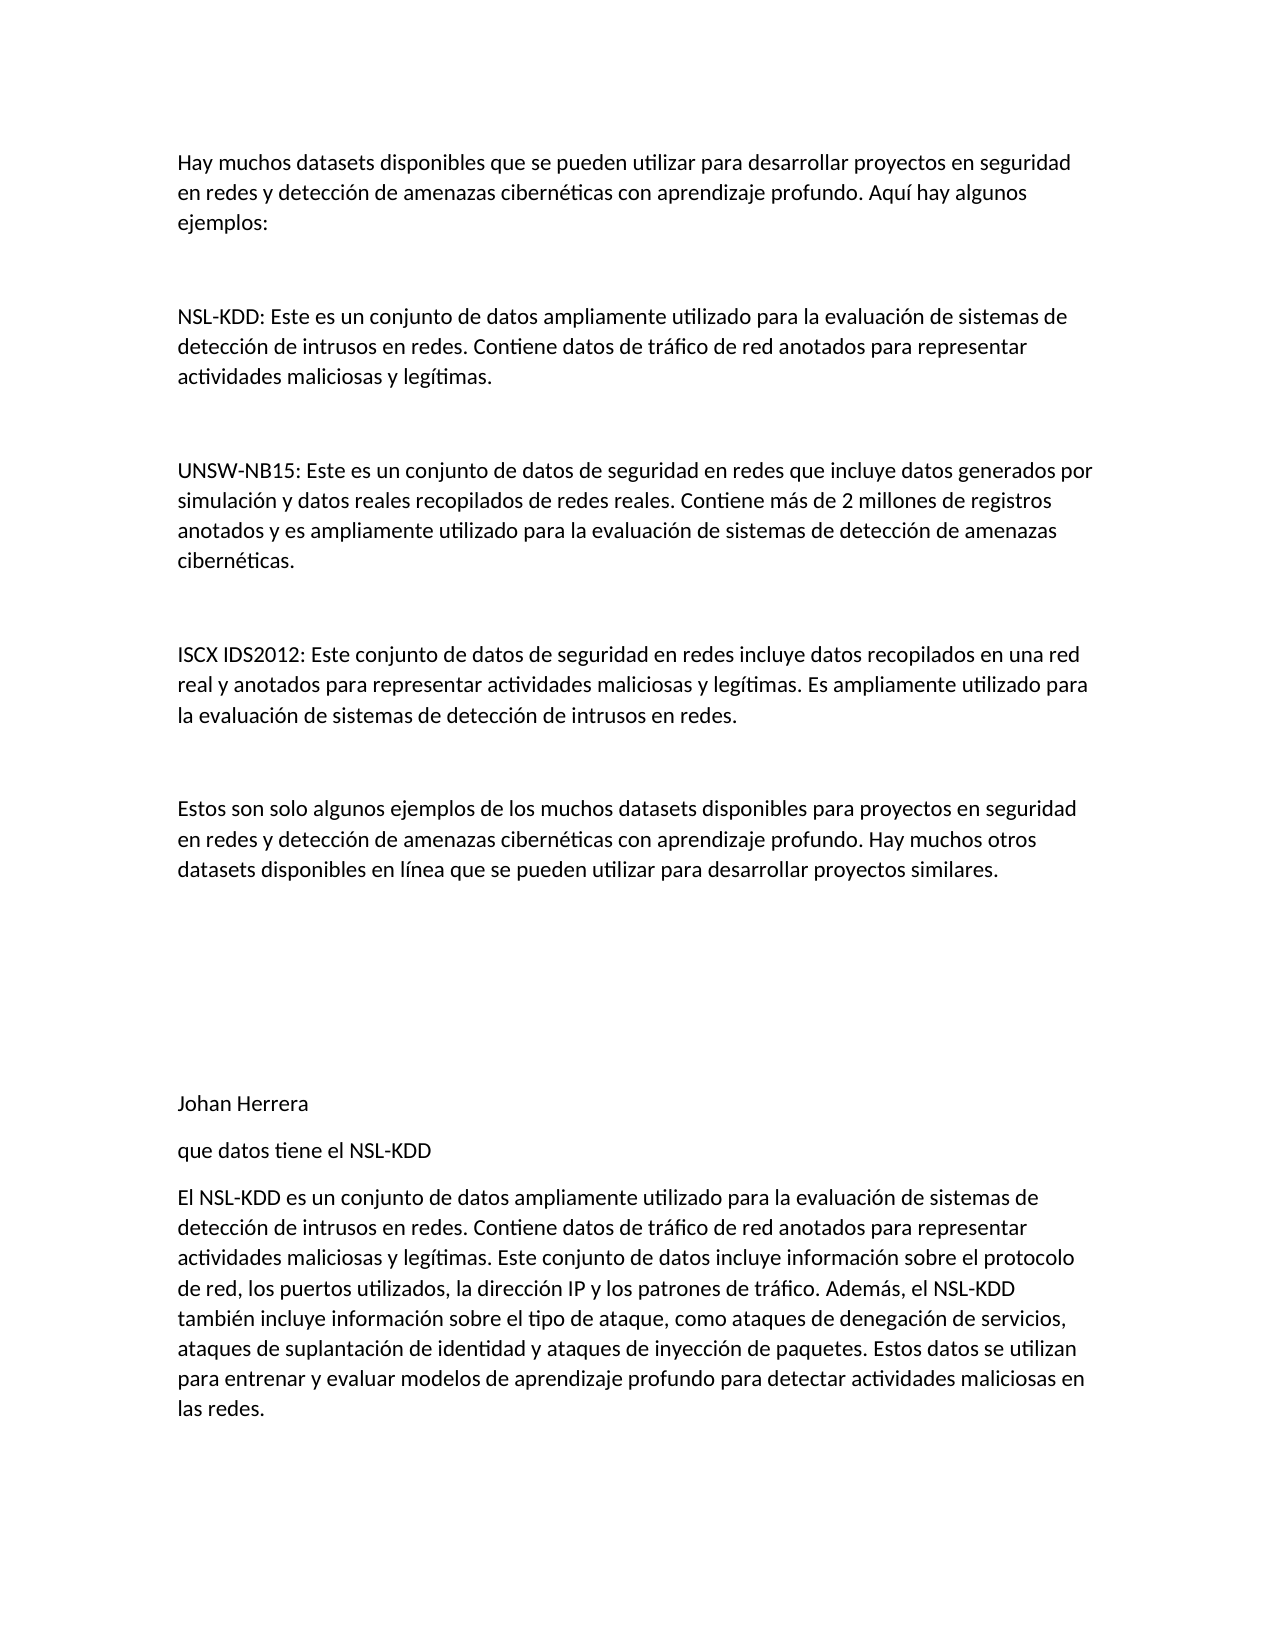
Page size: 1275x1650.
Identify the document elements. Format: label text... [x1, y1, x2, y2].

text Hay muchos datasets disponibles que se pueden utilizar para desarrollar proyectos en seguridad en redes y detección de amenazas cibernéticas con aprendizaje profundo. Aquí hay algunos ejemplos: [177, 148, 1098, 236]
text ISCX IDS2012: Este conjunto de datos de seguridad en redes incluye datos recopilados en una red real y anotados para representar actividades maliciosas y legítimas. Es ampliamente utilizado para la evaluación de sistemas de detección de intrusos en redes. [177, 640, 1098, 729]
text Johan Herrera [177, 1089, 1098, 1117]
text Estos son solo algunos ejemplos de los muchos datasets disponibles para proyectos en seguridad en redes y detección de amenazas cibernéticas con aprendizaje profundo. Hay muchos otros datasets disponibles en línea que se pueden utilizar para desarrollar proyectos similares. [177, 794, 1098, 883]
text NSL-KDD: Este es un conjunto de datos ampliamente utilizado para la evaluación de sistemas de detección de intrusos en redes. Contiene datos de tráfico de red anotados para representar actividades maliciosas y legítimas. [177, 302, 1098, 390]
text UNSW-NB15: Este es un conjunto de datos de seguridad en redes que incluye datos generados por simulación y datos reales recopilados de redes reales. Contiene más de 2 millones de registros anotados y es ampliamente utilizado para la evaluación de sistemas de detección de amenazas cibernéticas. [177, 456, 1098, 574]
text El NSL-KDD es un conjunto de datos ampliamente utilizado para la evaluación de sistemas de detección de intrusos en redes. Contiene datos de tráfico de red anotados para representar actividades maliciosas y legítimas. Este conjunto de datos incluye información sobre el protocolo de red, los puertos utilizados, la dirección IP y los patrones de tráfico. Además, el NSL-KDD también incluye información sobre el tipo de ataque, como ataques de denegación de servicios, ataques de suplantación de identidad y ataques de inyección de paquetes. Estos datos se utilizan para entrenar y evaluar modelos de aprendizaje profundo para detectar actividades maliciosas en las redes. [177, 1183, 1098, 1422]
text que datos tiene el NSL-KDD [177, 1136, 1098, 1164]
